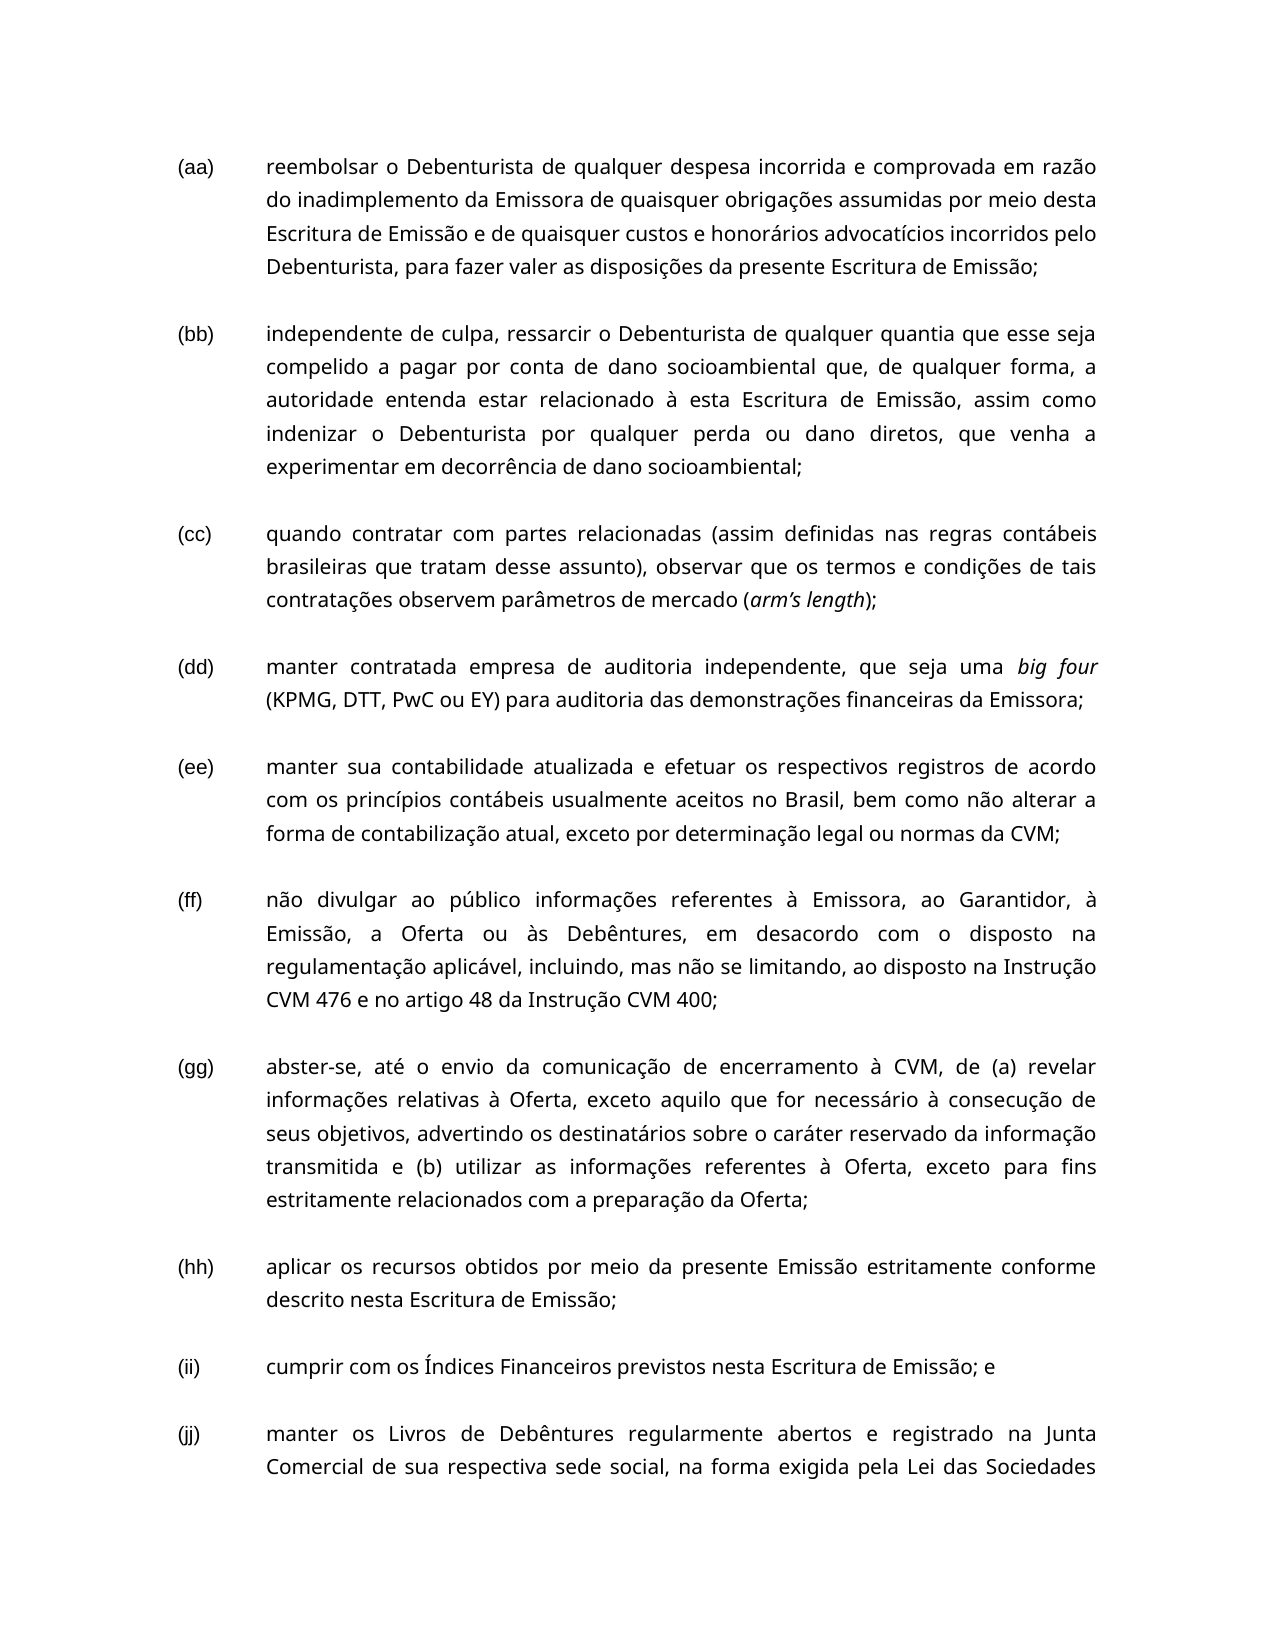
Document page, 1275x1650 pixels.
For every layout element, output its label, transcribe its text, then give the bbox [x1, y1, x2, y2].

list cumprir com os Índices Financeiros previstos nesta Escritura de Emissão; e [177, 1348, 1098, 1381]
list independente de culpa, ressarcir o Debenturista de qualquer quantia que esse seja compelido a pagar por conta de dano socioambiental que, de qualquer forma, a autoridade entenda estar relacionado à esta Escritura de Emissão, assim como indenizar o Debenturista por qualquer perda ou dano diretos, que venha a experimentar em decorrência de dano socioambiental; [177, 314, 1098, 481]
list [177, 1414, 1098, 1481]
list aplicar os recursos obtidos por meio da presente Emissão estritamente conforme descrito nesta Escritura de Emissão; [177, 1248, 1098, 1314]
list manter contratada empresa de auditoria independente, que seja uma big four (KPMG, DTT, PwC ou EY) para auditoria das demonstrações financeiras da Emissora; [177, 648, 1098, 714]
list não divulgar ao público informações referentes à Emissora, ao Garantidor, à Emissão, a Oferta ou às Debêntures, em desacordo com o disposto na regulamentação aplicável, incluindo, mas não se limitando, ao disposto na Instrução CVM 476 e no artigo 48 da Instrução CVM 400; [177, 881, 1098, 1014]
list quando contratar com partes relacionadas (assim definidas nas regras contábeis brasileiras que tratam desse assunto), observar que os termos e condições de tais contratações observem parâmetros de mercado (arm’s length); [177, 514, 1098, 614]
list manter sua contabilidade atualizada e efetuar os respectivos registros de acordo com os princípios contábeis usualmente aceitos no Brasil, bem como não alterar a forma de contabilização atual, exceto por determinação legal ou normas da CVM; [177, 748, 1098, 848]
list abster-se, até o envio da comunicação de encerramento à CVM, de (a) revelar informações relativas à Oferta, exceto aquilo que for necessário à consecução de seus objetivos, advertindo os destinatários sobre o caráter reservado da informação transmitida e (b) utilizar as informações referentes à Oferta, exceto para fins estritamente relacionados com a preparação da Oferta; [177, 1048, 1098, 1214]
list reembolsar o Debenturista de qualquer despesa incorrida e comprovada em razão do inadimplemento da Emissora de quaisquer obrigações assumidas por meio desta Escritura de Emissão e de quaisquer custos e honorários advocatícios incorridos pelo Debenturista, para fazer valer as disposições da presente Escritura de Emissão; [177, 148, 1098, 281]
